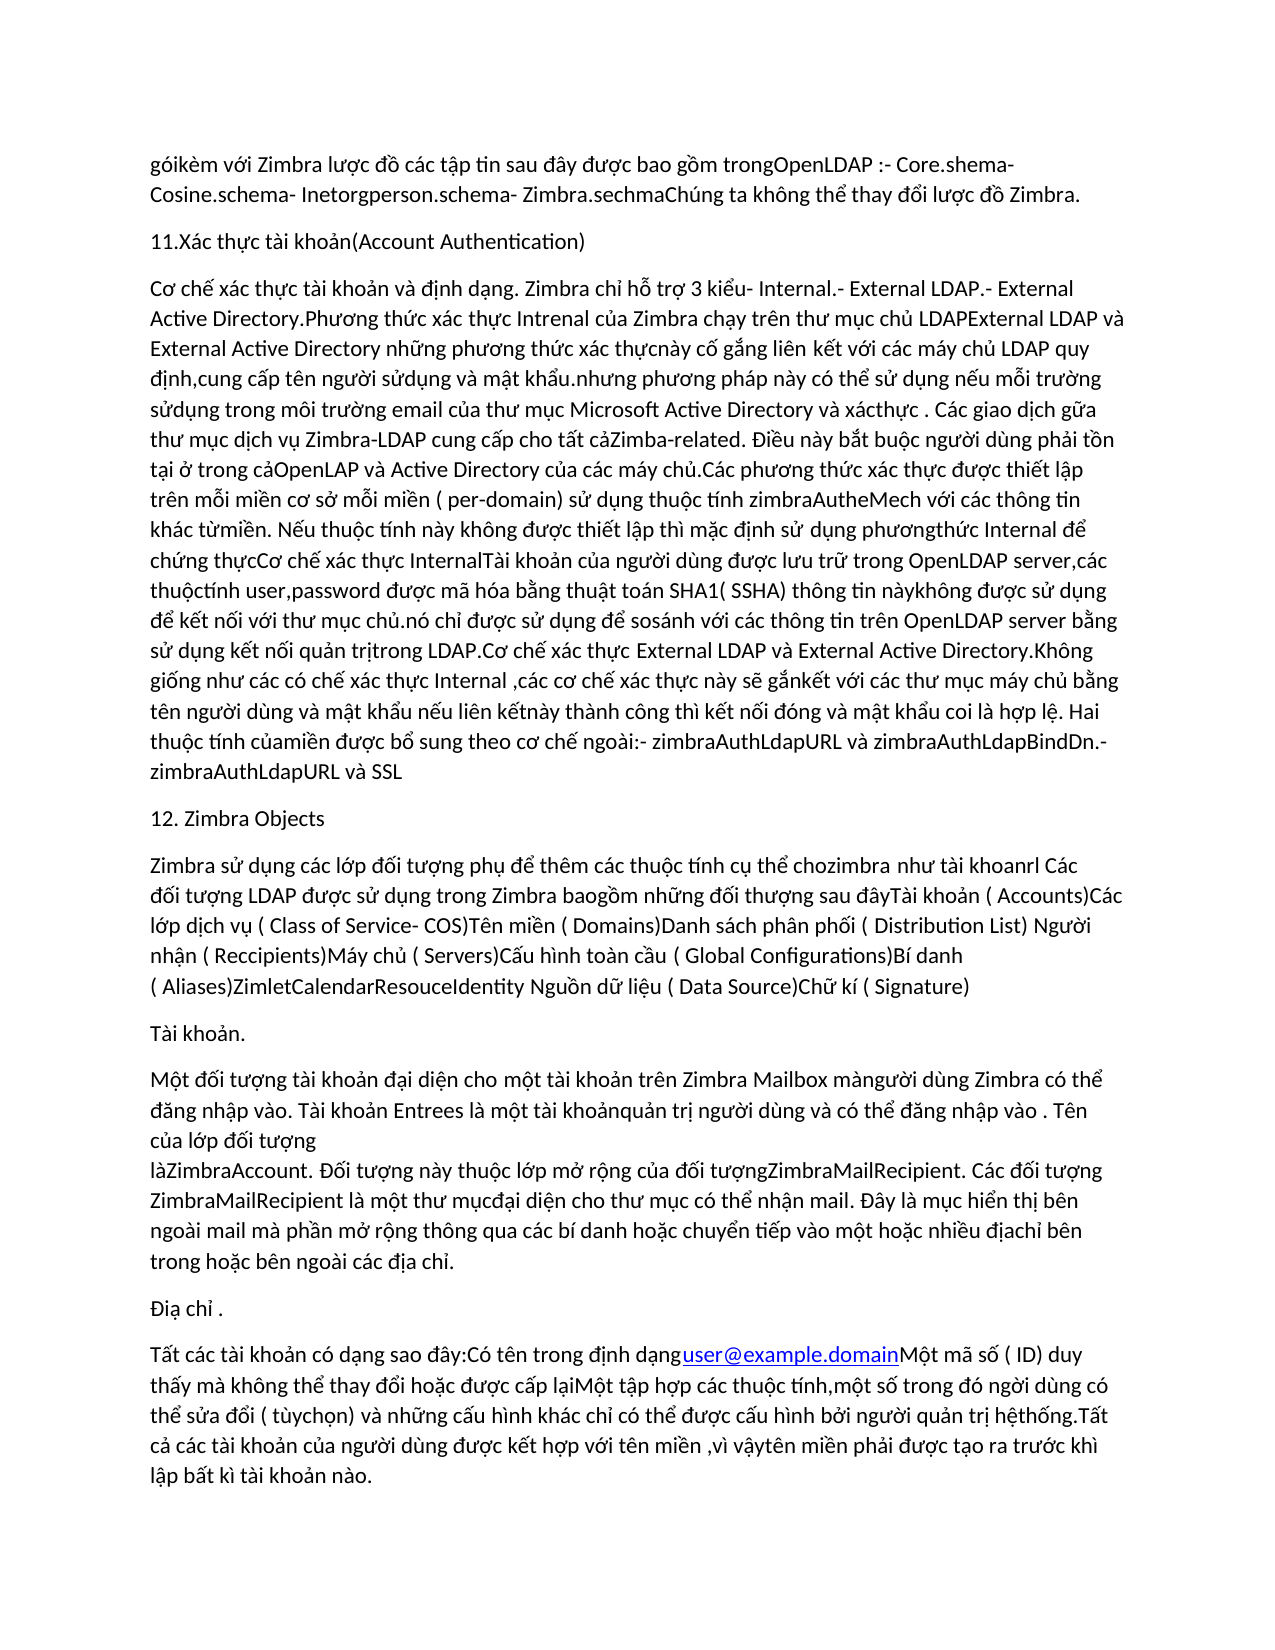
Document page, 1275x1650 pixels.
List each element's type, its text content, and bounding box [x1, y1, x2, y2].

text Cơ chế xác thực tài khoản và định dạng. Zimbra chỉ hỗ trợ 3 kiểu- Internal.- External LDAP.- External Active Directory.Phương thức xác thực Intrenal của Zimbra chạy trên thư mục chủ LDAPExternal LDAP và External Active Directory những phương thức xác thựcnày cố gắng liên kết với các máy chủ LDAP quy định,cung cấp tên người sửdụng và mật khẩu.nhưng phương pháp này có thể sử dụng nếu mỗi trường sửdụng trong môi trường email của thư mục Microsoft Active Directory và xácthực . Các giao dịch gữa thư mục dịch vụ Zimbra-LDAP cung cấp cho tất cảZimba-related. Điều này bắt buộc người dùng phải tồn tại ở trong cảOpenLAP và Active Directory của các máy chủ.Các phương thức xác thực được thiết lập trên mỗi miền cơ sở mỗi miền ( per-domain) sử dụng thuộc tính zimbraAutheMech với các thông tin khác từmiền. Nếu thuộc tính này không được thiết lập thì mặc định sử dụng phươngthức Internal để chứng thựcCơ chế xác thực InternalTài khoản của người dùng được lưu trữ trong OpenLDAP server,các thuộctính user,password được mã hóa bằng thuật toán SHA1( SSHA) thông tin nàykhông được sử dụng để kết nối với thư mục chủ.nó chỉ được sử dụng để sosánh với các thông tin trên OpenLDAP server bằng sử dụng kết nối quản trịtrong LDAP.Cơ chế xác thực External LDAP và External Active Directory.Không giống như các có chế xác thực Internal ,các cơ chế xác thực này sẽ gắnkết với các thư mục máy chủ bằng tên người dùng và mật khẩu nếu liên kếtnày thành công thì kết nối đóng và mật khẩu coi là hợp lệ. Hai thuộc tính củamiền được bổ sung theo cơ chế ngoài:- zimbraAuthLdapURL và zimbraAuthLdapBindDn.- zimbraAuthLdapURL và SSL [150, 274, 1125, 785]
text Zimbra sử dụng các lớp đối tượng phụ để thêm các thuộc tính cụ thể chozimbra như tài khoanrl Các đối tượng LDAP được sử dụng trong Zimbra baogồm những đối thượng sau đâyTài khoản ( Accounts)Các lớp dịch vụ ( Class of Service- COS)Tên miền ( Domains)Danh sách phân phối ( Distribution List) Người nhận ( Reccipients)Máy chủ ( Servers)Cấu hình toàn cầu ( Global Configurations)Bí danh ( Aliases)ZimletCalendarResouceIdentity Nguồn dữ liệu ( Data Source)Chữ kí ( Signature) [150, 851, 1125, 1000]
text 12. Zimbra Objects [150, 804, 1125, 832]
text Tài khoản. [150, 1019, 1125, 1047]
text Tất các tài khoản có dạng sao đây:Có tên trong định dạnguser@example.domainMột mã số ( ID) duy thấy mà không thể thay đổi hoặc được cấp lạiMột tập hợp các thuộc tính,một số trong đó ngời dùng có thể sửa đổi ( tùychọn) và những cấu hình khác chỉ có thể được cấu hình bởi người quản trị hệthống.Tất cả các tài khoản của người dùng được kết hợp với tên miền ,vì vậytên miền phải được tạo ra trước khì lập bất kì tài khoản nào. [150, 1341, 1125, 1489]
text 11.Xác thực tài khoản(Account Authentication) [150, 227, 1125, 255]
text Điạ chỉ . [150, 1294, 1125, 1322]
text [150, 150, 1125, 208]
text Một đối tượng tài khoản đại diện cho một tài khoản trên Zimbra Mailbox màngười dùng Zimbra có thể đăng nhập vào. Tài khoản Entrees là một tài khoảnquản trị người dùng và có thể đăng nhập vào . Tên của lớp đối tượng làZimbraAccount. Đối tượng này thuộc lớp mở rộng của đối tượngZimbraMailRecipient. Các đối tượng ZimbraMailRecipient là một thư mụcđại diện cho thư mục có thể nhận mail. Đây là mục hiển thị bên ngoài mail mà phần mở rộng thông qua các bí danh hoặc chuyển tiếp vào một hoặc nhiều địachỉ bên trong hoặc bên ngoài các địa chỉ. [150, 1066, 1125, 1275]
